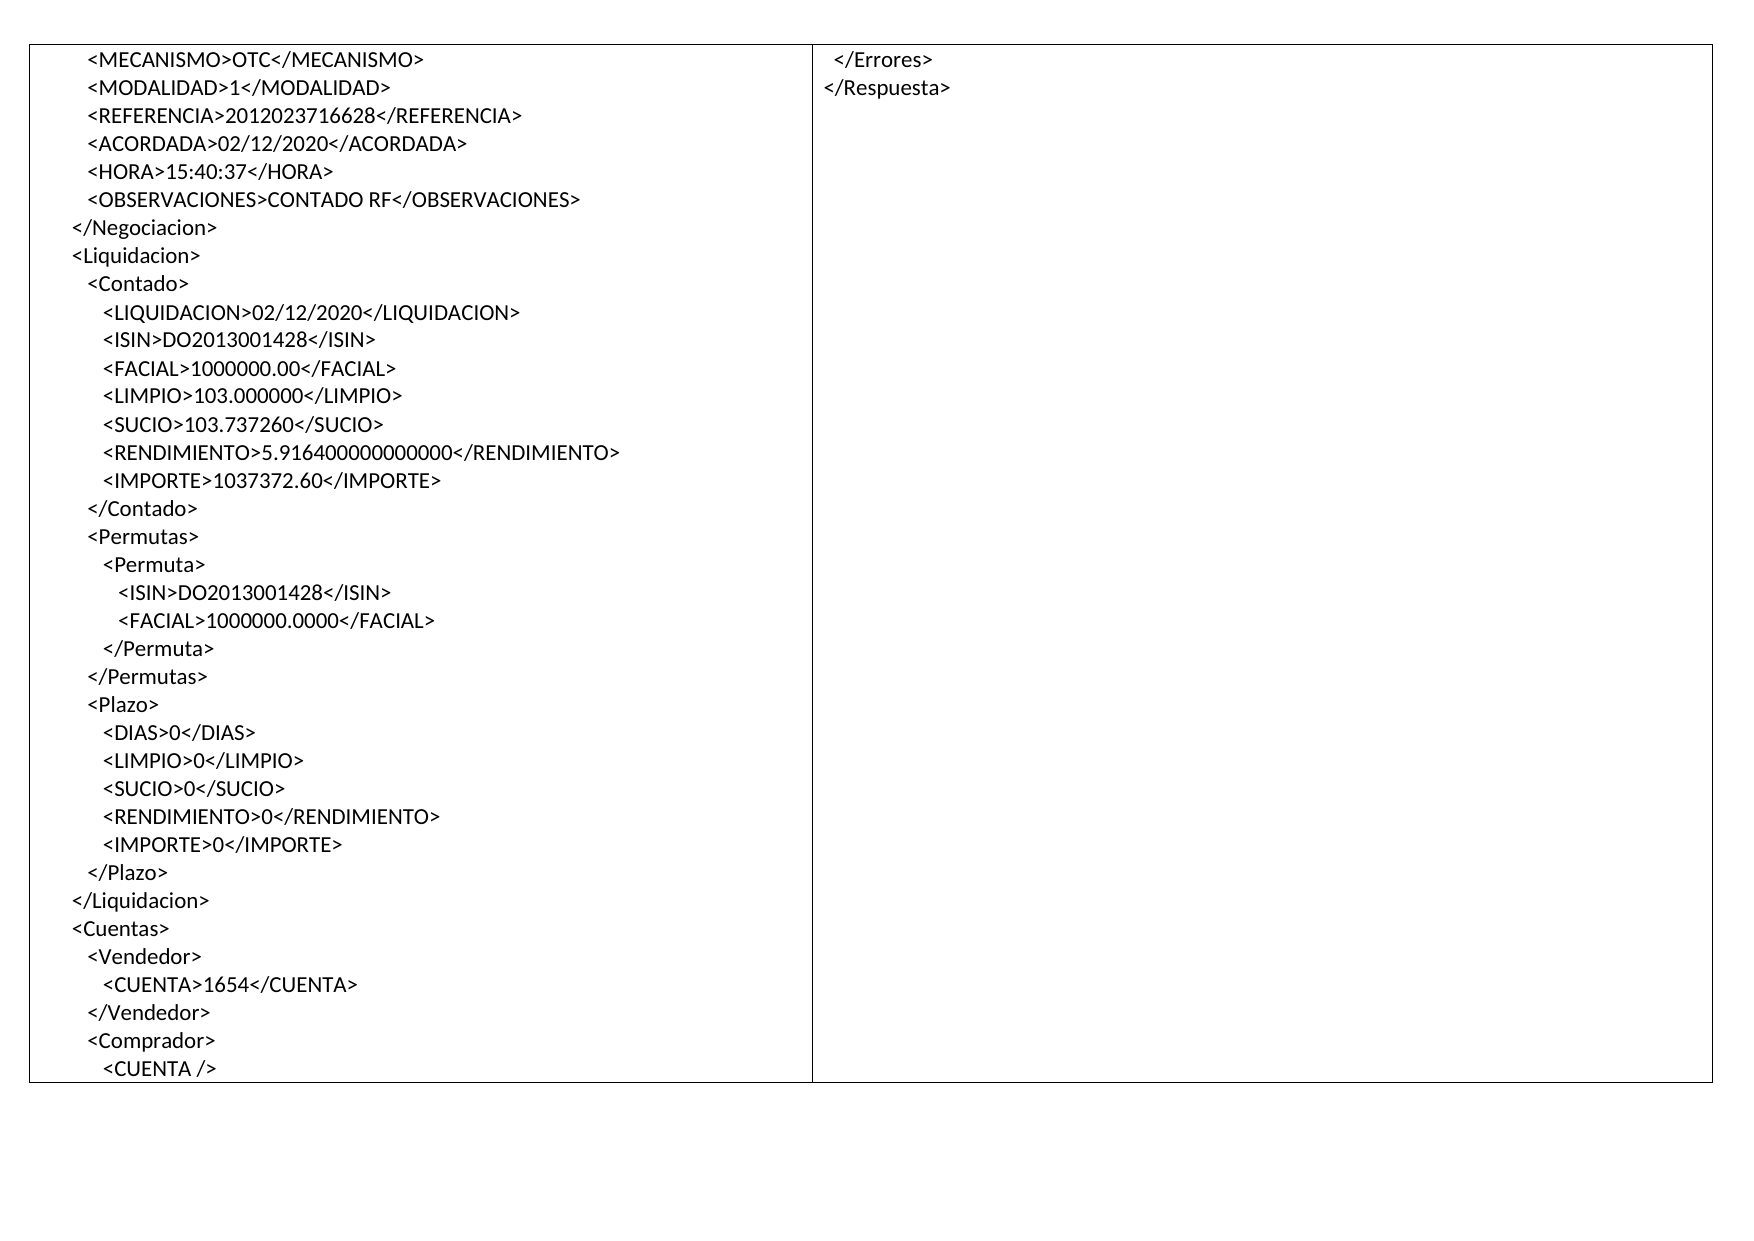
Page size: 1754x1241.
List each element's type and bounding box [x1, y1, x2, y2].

table_cell [813, 45, 1712, 1082]
table_cell [30, 45, 812, 1082]
